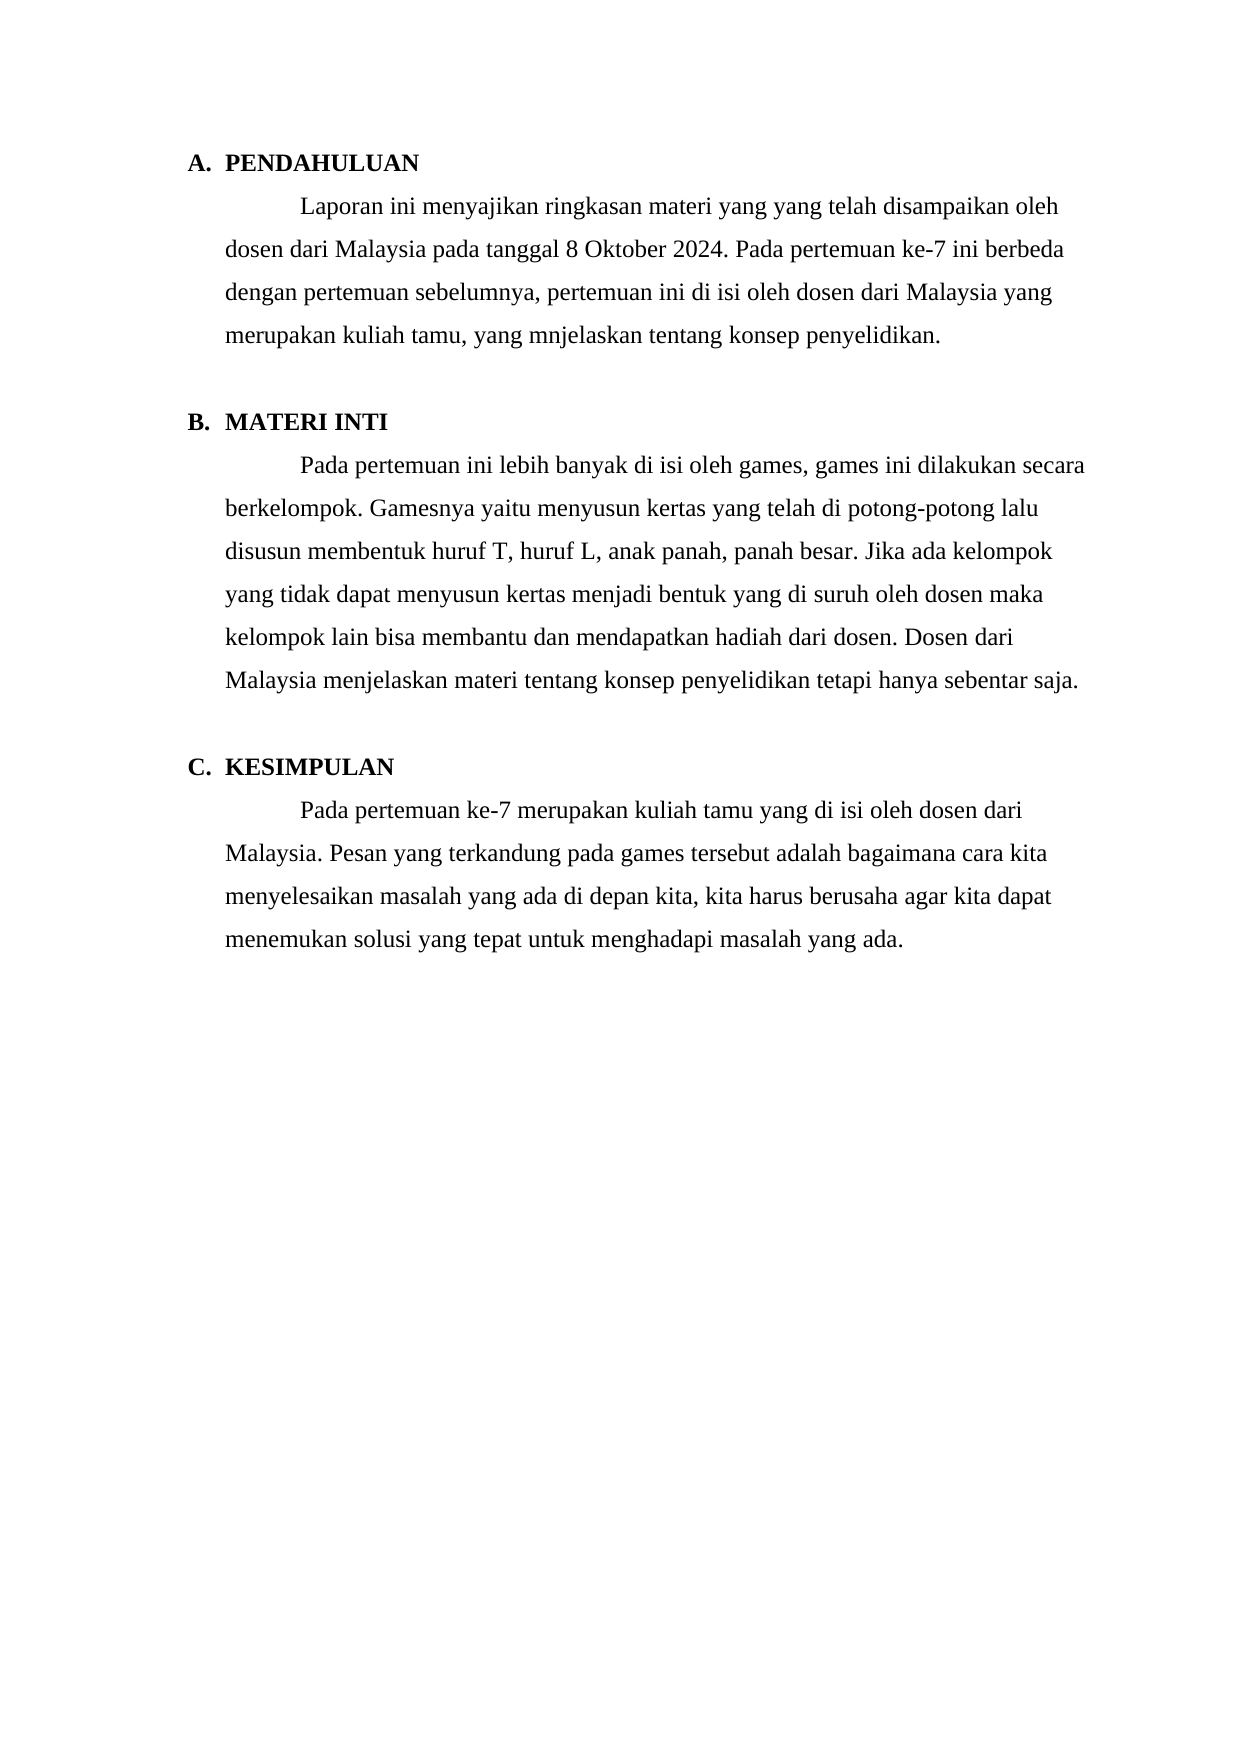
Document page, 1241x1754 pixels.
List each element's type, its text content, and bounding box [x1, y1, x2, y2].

text kelompok lain bisa membantu dan mendapatkan hadiah dari dosen. Dosen dari [225, 622, 1096, 651]
text Pada pertemuan ini lebih banyak di isi oleh games, games ini dilakukan secara berkelompok. Gamesnya yaitu menyusun kertas yang telah di potong-potong lalu disusun membentuk huruf T, huruf L, anak panah, panah besar. Jika ada kelompok yang tidak dapat menyusun kertas menjadi bentuk yang di suruh oleh dosen maka [225, 450, 1087, 608]
text Malaysia menjelaskan materi tentang konsep penyelidikan tetapi hanya sebentar saja. [225, 666, 1096, 694]
text Pada pertemuan ke-7 merupakan kuliah tamu yang di isi oleh dosen dari Malaysia. Pesan yang terkandung pada games tersebut adalah bagaimana cara kita menyelesaikan masalah yang ada di depan kita, kita harus berusaha agar kita dapat menemukan solusi yang tepat untuk menghadapi masalah yang ada. [225, 795, 1053, 953]
subtitle KESIMPULAN [187, 752, 1096, 781]
subtitle MATERI INTI [187, 407, 1096, 436]
text Laporan ini menyajikan ringkasan materi yang yang telah disampaikan oleh dosen dari Malaysia pada tanggal 8 Oktober 2024. Pada pertemuan ke-7 ini berbeda dengan pertemuan sebelumnya, pertemuan ini di isi oleh dosen dari Malaysia yang merupakan kuliah tamu, yang mnjelaskan tentang konsep penyelidikan. [225, 191, 1066, 349]
list PENDAHULUAN [187, 148, 1096, 177]
